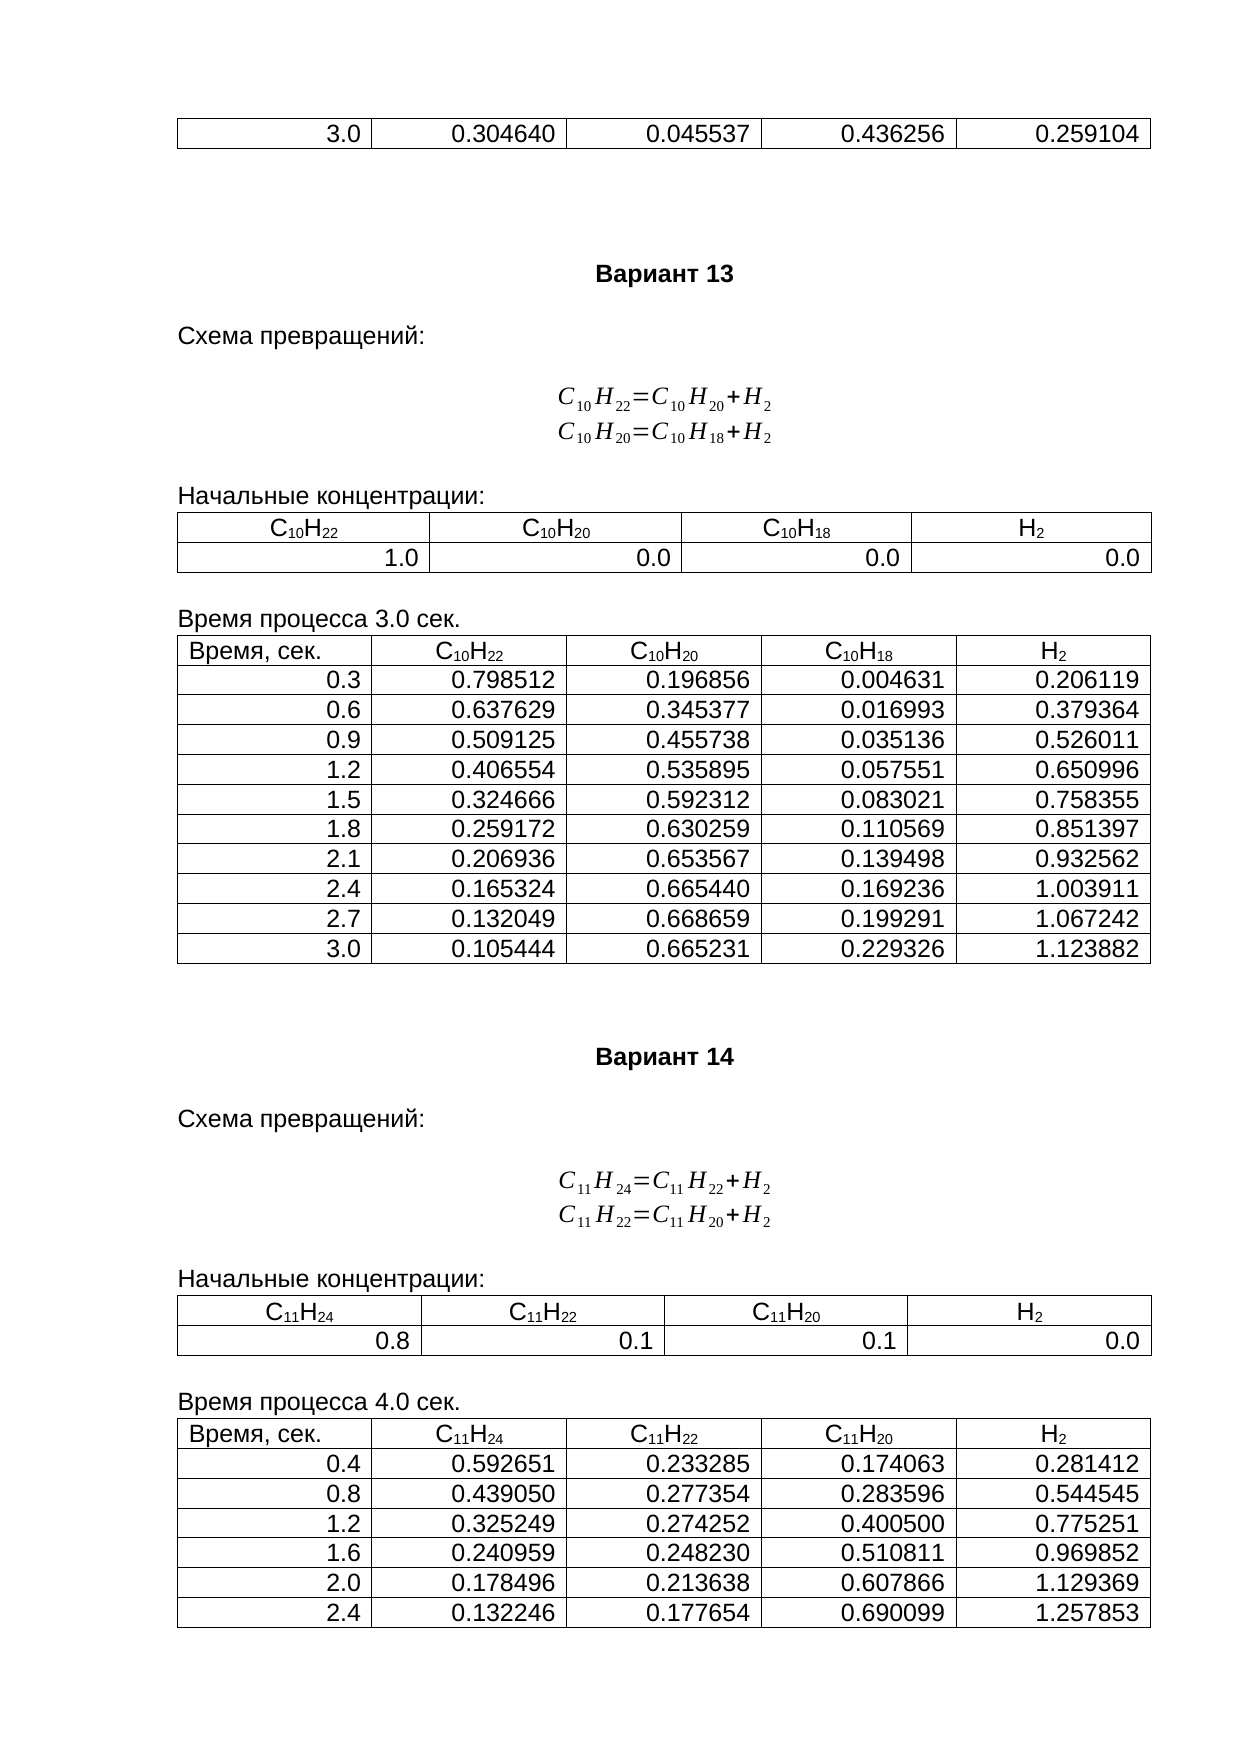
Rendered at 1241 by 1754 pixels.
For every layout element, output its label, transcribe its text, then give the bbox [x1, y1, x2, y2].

table_cell 0.325249 [372, 1509, 566, 1537]
table_cell 0.630259 [567, 815, 761, 843]
table_cell 0.455738 [567, 725, 761, 754]
table_cell 0.283596 [762, 1479, 956, 1507]
table_header C11H24 [178, 1296, 421, 1325]
table_cell 0.110569 [762, 815, 956, 843]
table_cell 0.0 [912, 543, 1151, 572]
table_header C10H22 [178, 513, 429, 542]
table_cell 0.969852 [957, 1538, 1150, 1567]
table_cell 0.213638 [567, 1568, 761, 1597]
table_cell 0.650996 [957, 755, 1150, 784]
table_cell 0.165324 [372, 874, 566, 903]
table_cell 0.758355 [957, 785, 1150, 813]
table_header Время, сек. [178, 636, 371, 664]
table_cell 0.0 [430, 543, 681, 572]
table_cell 0.3 [178, 666, 371, 694]
table_cell 1.2 [178, 755, 371, 784]
table_cell 1.0 [178, 543, 429, 572]
table_cell 1.003911 [957, 874, 1150, 903]
table_cell 0.6 [178, 695, 371, 724]
text Время процесса 4.0 сек. [177, 1387, 1152, 1416]
table_cell 0.668659 [567, 904, 761, 933]
table_cell 1.2 [178, 1509, 371, 1537]
table_cell 0.016993 [762, 695, 956, 724]
table_cell 0.544545 [957, 1479, 1150, 1507]
table_cell 0.057551 [762, 755, 956, 784]
table_cell 0.324666 [372, 785, 566, 813]
table_cell 0.277354 [567, 1479, 761, 1507]
table_cell 0.592312 [567, 785, 761, 813]
table_header C10H18 [762, 636, 956, 664]
table_cell 0.400500 [762, 1509, 956, 1537]
table_cell 0.509125 [372, 725, 566, 754]
text Схема превращений: [177, 1104, 1152, 1133]
table_cell 1.067242 [957, 904, 1150, 933]
table_cell 0.526011 [957, 725, 1150, 754]
table_cell 0.690099 [762, 1598, 956, 1627]
table_cell 2.1 [178, 844, 371, 873]
text Вариант 14 [177, 1042, 1152, 1071]
table_cell 0.665231 [567, 934, 761, 962]
table_cell 0.139498 [762, 844, 956, 873]
table_cell 1.257853 [957, 1598, 1150, 1627]
table_cell 0.379364 [957, 695, 1150, 724]
table_cell 0.132049 [372, 904, 566, 933]
table_cell 0.281412 [957, 1449, 1150, 1478]
table_cell 0.851397 [957, 815, 1150, 843]
table_cell 0.004631 [762, 666, 956, 694]
table_cell 0.798512 [372, 666, 566, 694]
text Начальные концентрации: [177, 481, 1152, 510]
table_cell 0.248230 [567, 1538, 761, 1567]
table_cell 1.129369 [957, 1568, 1150, 1597]
table_cell 0.174063 [762, 1449, 956, 1478]
table_cell 0.178496 [372, 1568, 566, 1597]
table_header H2 [957, 1419, 1150, 1448]
table_cell 1.8 [178, 815, 371, 843]
table_header H2 [912, 513, 1151, 542]
table_cell 0.439050 [372, 1479, 566, 1507]
table_cell 2.7 [178, 904, 371, 933]
table_header C11H22 [422, 1296, 664, 1325]
table_cell 0.665440 [567, 874, 761, 903]
table_cell 2.4 [178, 874, 371, 903]
table_cell 0.169236 [762, 874, 956, 903]
table_cell 0.1 [665, 1326, 907, 1355]
table_cell 0.9 [178, 725, 371, 754]
table_cell 0.637629 [372, 695, 566, 724]
table_header C10H20 [567, 636, 761, 664]
table_cell 1.6 [178, 1538, 371, 1567]
table_cell 1.123882 [957, 934, 1150, 962]
table_cell 1.5 [178, 785, 371, 813]
table_cell 0.259172 [372, 815, 566, 843]
table_header H2 [908, 1296, 1151, 1325]
table_cell 0.035136 [762, 725, 956, 754]
table_cell 3.0 [178, 119, 371, 148]
table_cell 0.510811 [762, 1538, 956, 1567]
table_cell 0.233285 [567, 1449, 761, 1478]
table_cell 0.653567 [567, 844, 761, 873]
table_cell 0.607866 [762, 1568, 956, 1597]
table_cell 0.4 [178, 1449, 371, 1478]
table_cell 0.083021 [762, 785, 956, 813]
table_header H2 [957, 636, 1150, 664]
table_cell 0.1 [422, 1326, 664, 1355]
table_header C10H22 [372, 636, 566, 664]
table_header C11H22 [567, 1419, 761, 1448]
table_cell 0.229326 [762, 934, 956, 962]
text Схема превращений: [177, 321, 1152, 349]
table_cell 0.775251 [957, 1509, 1150, 1537]
table_cell 0.274252 [567, 1509, 761, 1537]
table_cell 0.199291 [762, 904, 956, 933]
table_cell 0.259104 [957, 119, 1150, 148]
text Начальные концентрации: [177, 1264, 1152, 1293]
table_cell 0.045537 [567, 119, 761, 148]
table_cell 0.436256 [762, 119, 956, 148]
table_cell 0.8 [178, 1326, 421, 1355]
table_cell 2.4 [178, 1598, 371, 1627]
table_header C10H18 [682, 513, 911, 542]
table_cell 0.535895 [567, 755, 761, 784]
table_cell 0.304640 [372, 119, 566, 148]
table_cell 0.240959 [372, 1538, 566, 1567]
table_cell 3.0 [178, 934, 371, 962]
table_cell 0.206936 [372, 844, 566, 873]
table_cell 0.206119 [957, 666, 1150, 694]
table_cell 0.406554 [372, 755, 566, 784]
table_cell 0.132246 [372, 1598, 566, 1627]
table_header C10H20 [430, 513, 681, 542]
table_header Время, сек. [178, 1419, 371, 1448]
table_cell 0.196856 [567, 666, 761, 694]
table_cell 0.177654 [567, 1598, 761, 1627]
table_header C11H24 [372, 1419, 566, 1448]
text Время процесса 3.0 сек. [177, 604, 1152, 632]
table_cell 0.592651 [372, 1449, 566, 1478]
table_cell 0.345377 [567, 695, 761, 724]
table_cell 0.8 [178, 1479, 371, 1507]
table_cell 2.0 [178, 1568, 371, 1597]
table_cell 0.932562 [957, 844, 1150, 873]
table_header C11H20 [665, 1296, 907, 1325]
table_header C11H20 [762, 1419, 956, 1448]
table_cell 0.105444 [372, 934, 566, 962]
table_cell 0.0 [682, 543, 911, 572]
text Вариант 13 [177, 259, 1152, 287]
table_cell 0.0 [908, 1326, 1151, 1355]
